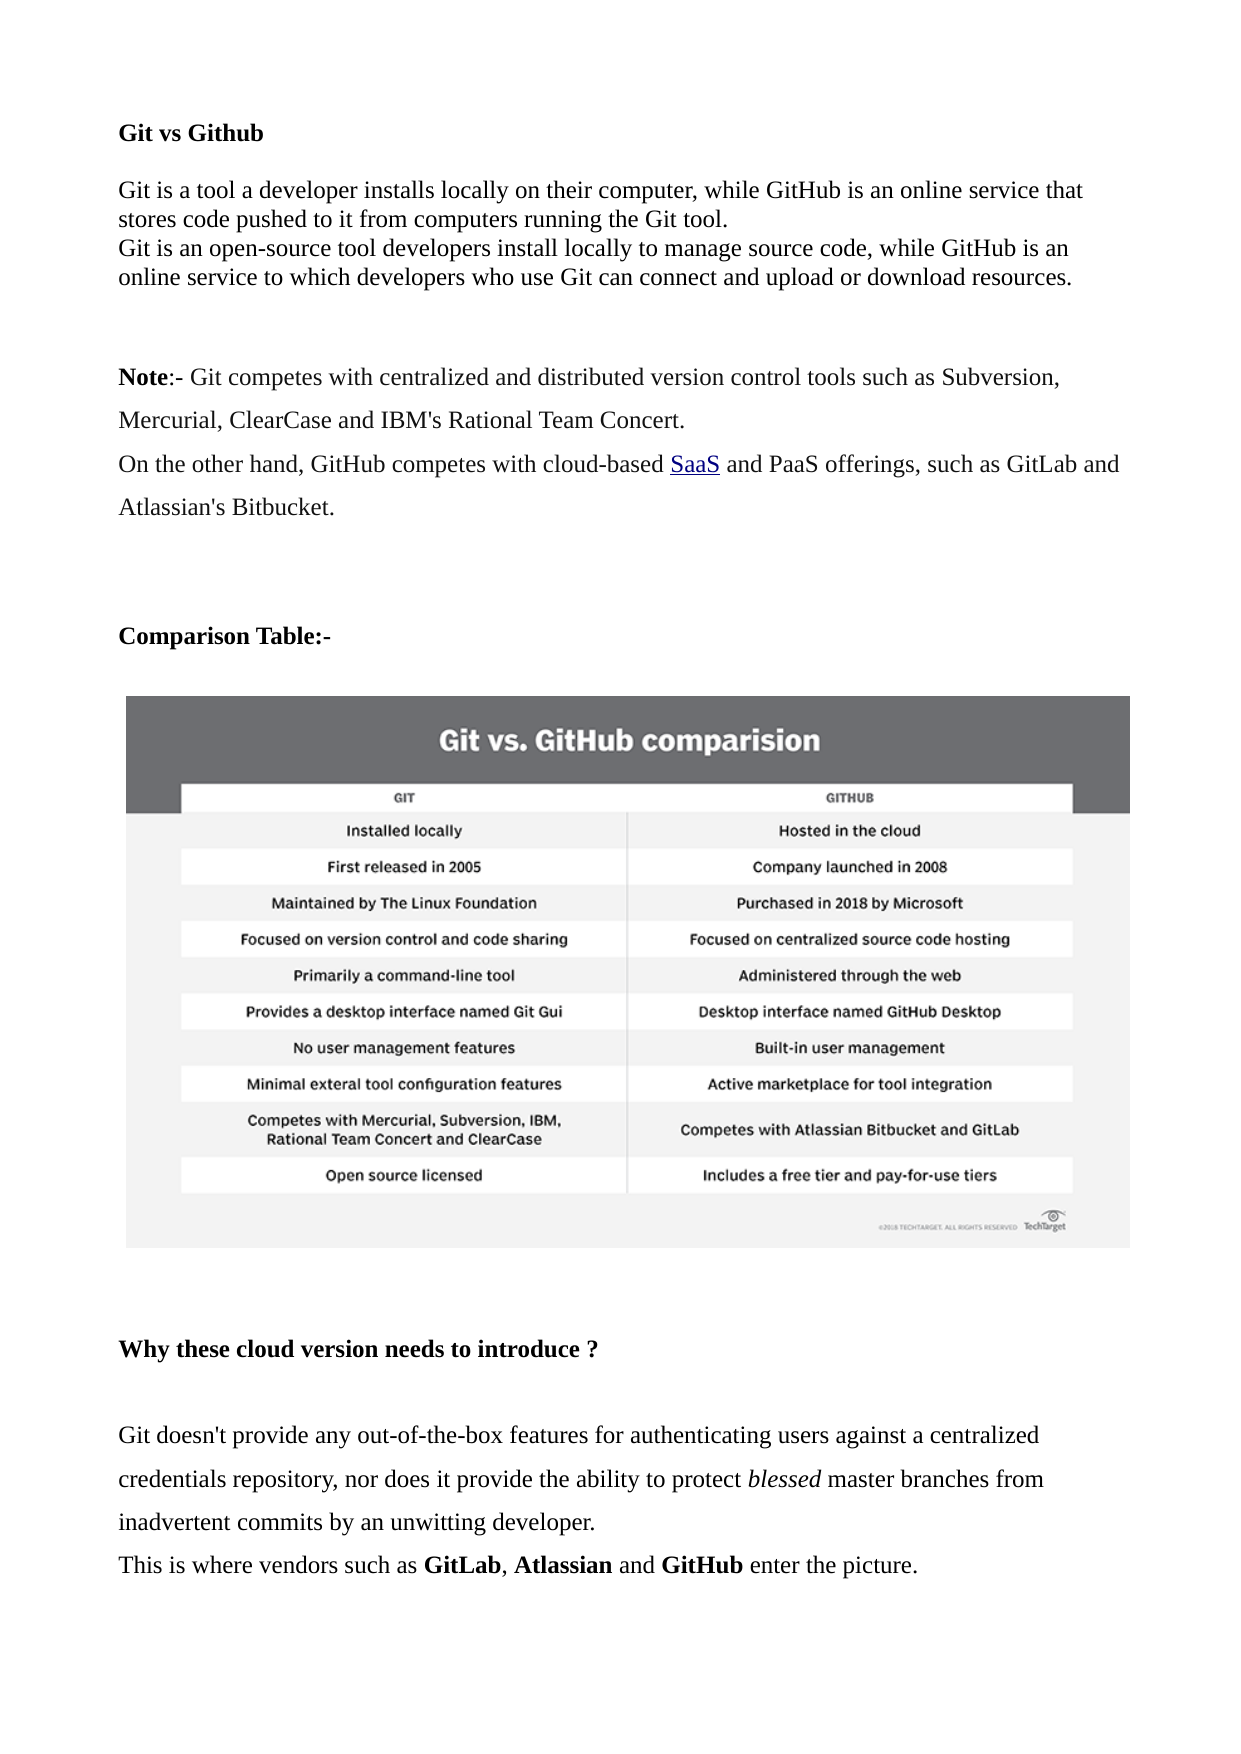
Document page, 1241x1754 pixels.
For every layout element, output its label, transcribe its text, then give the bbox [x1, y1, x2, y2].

picture [126, 696, 1130, 1248]
text Git vs Github [118, 118, 1122, 147]
text Git is an open-source tool developers install locally to manage source code, while GitHub is an online service to which developers who use Git can connect and upload or download resources. [118, 233, 1122, 291]
text Git is a tool a developer installs locally on their computer, while GitHub is an online service that stores code pushed to it from computers running the Git tool. [118, 176, 1122, 233]
